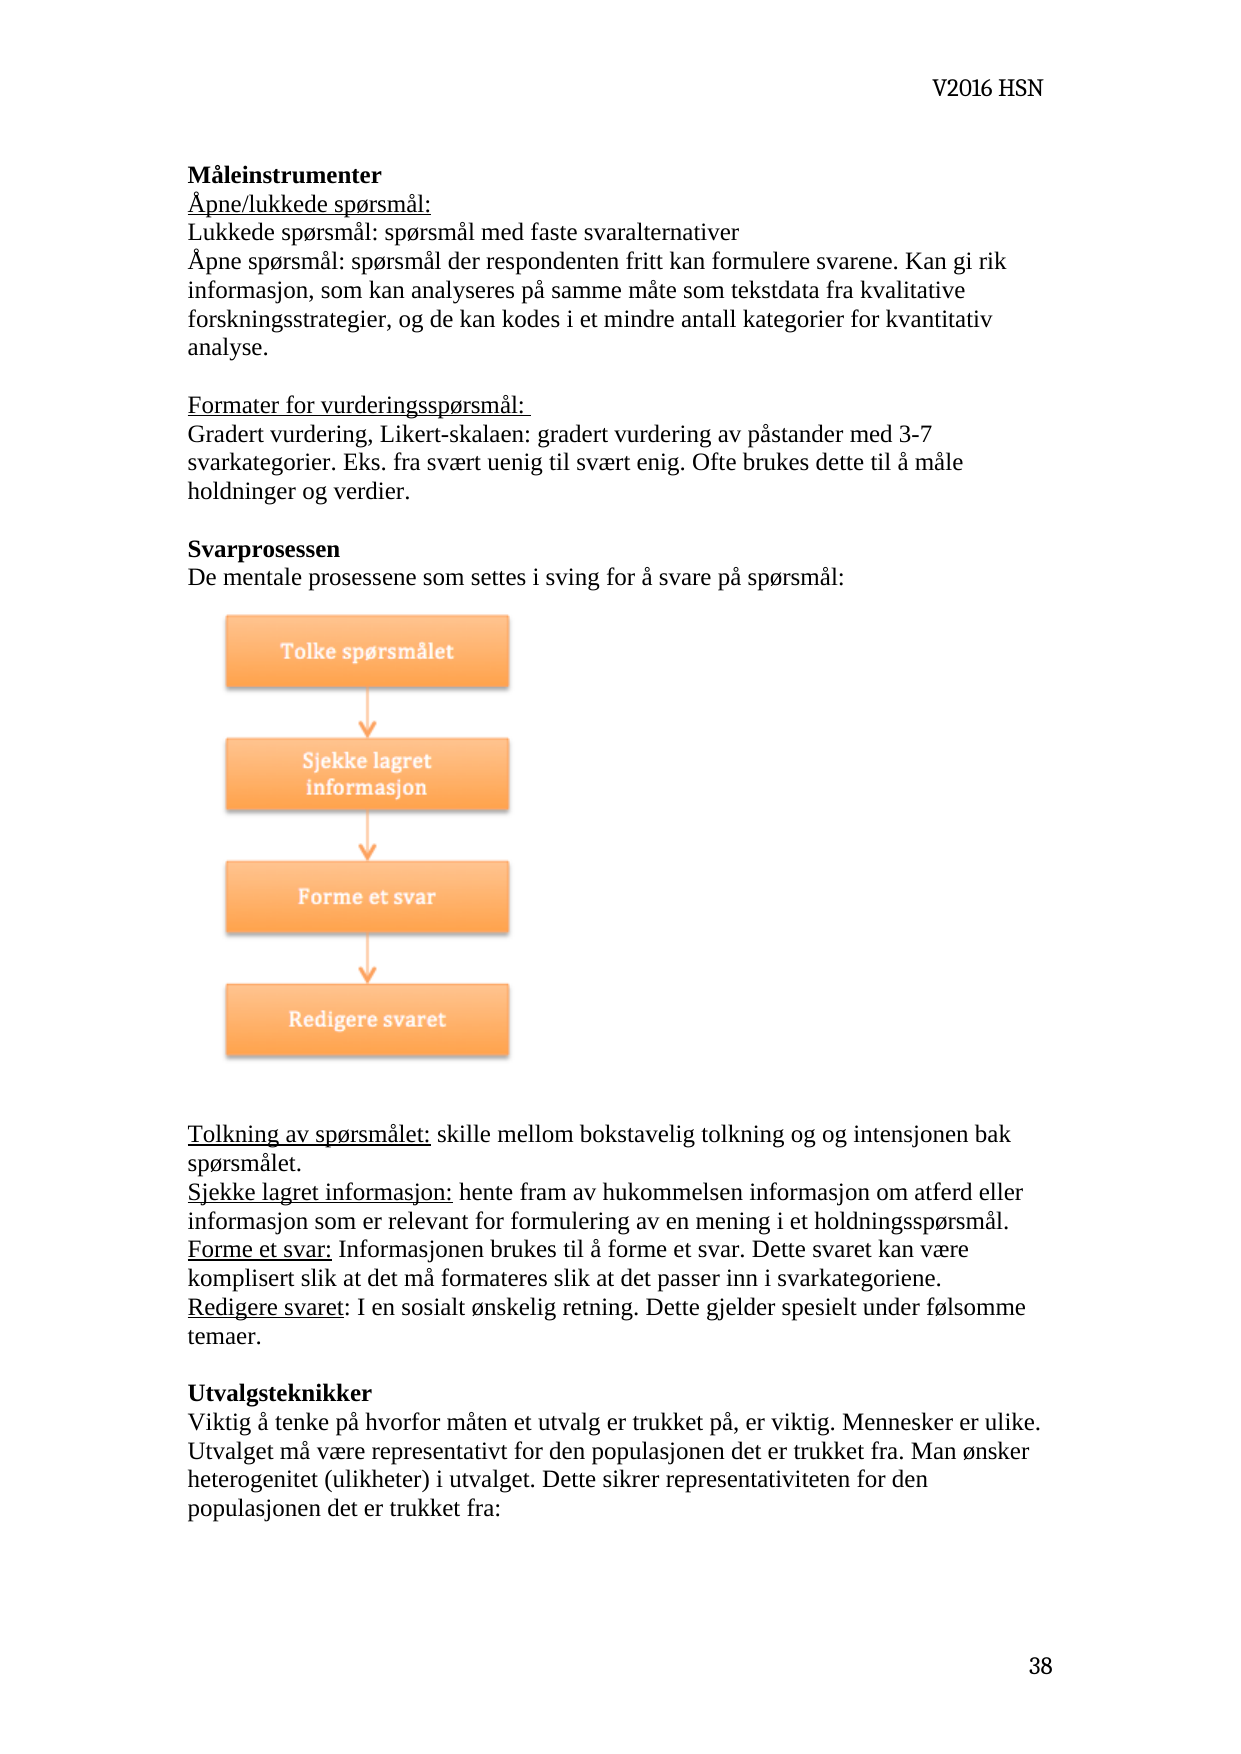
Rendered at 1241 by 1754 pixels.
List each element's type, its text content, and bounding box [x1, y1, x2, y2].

text Tolkning av spørsmålet: skille mellom bokstavelig tolkning og og intensjonen bak spørsmålet. [187, 1119, 1053, 1177]
text Forme et svar: Informasjonen brukes til å forme et svar. Dette svaret kan være komplisert slik at det må formateres slik at det passer inn i svarkategoriene. [187, 1234, 1053, 1292]
text Lukkede spørsmål: spørsmål med faste svaralternativer [187, 217, 1053, 246]
text Sjekke lagret informasjon: hente fram av hukommelsen informasjon om atferd eller informasjon som er relevant for formulering av en mening i et holdningsspørsmål. [187, 1177, 1053, 1234]
picture [187, 591, 544, 1086]
text Åpne spørsmål: spørsmål der respondenten fritt kan formulere svarene. Kan gi rik informasjon, som kan analyseres på samme måte som tekstdata fra kvalitative forskningsstrategier, og de kan kodes i et mindre antall kategorier for kvantitativ analyse. [187, 246, 1053, 361]
text Åpne/lukkede spørsmål: [187, 189, 1053, 217]
text Gradert vurdering, Likert-skalaen: gradert vurdering av påstander med 3-7 svarkategorier. Eks. fra svært uenig til svært enig. Ofte brukes dette til å måle holdninger og verdier. [187, 419, 1053, 505]
text Utvalgsteknikker [187, 1378, 1053, 1407]
text Svarprosessen [187, 534, 1053, 562]
text Redigere svaret: I en sosialt ønskelig retning. Dette gjelder spesielt under følsomme temaer. [187, 1292, 1053, 1349]
text Formater for vurderingsspørsmål: [187, 390, 1053, 419]
text Måleinstrumenter [187, 160, 1053, 189]
text Viktig å tenke på hvorfor måten et utvalg er trukket på, er viktig. Mennesker er ulike. Utvalget må være representativt for den populasjonen det er trukket fra. Man ønsker heterogenitet (ulikheter) i utvalget. Dette sikrer representativiteten for den populasjonen det er trukket fra: [187, 1407, 1053, 1522]
text De mentale prosessene som settes i sving for å svare på spørsmål: [187, 562, 1053, 591]
